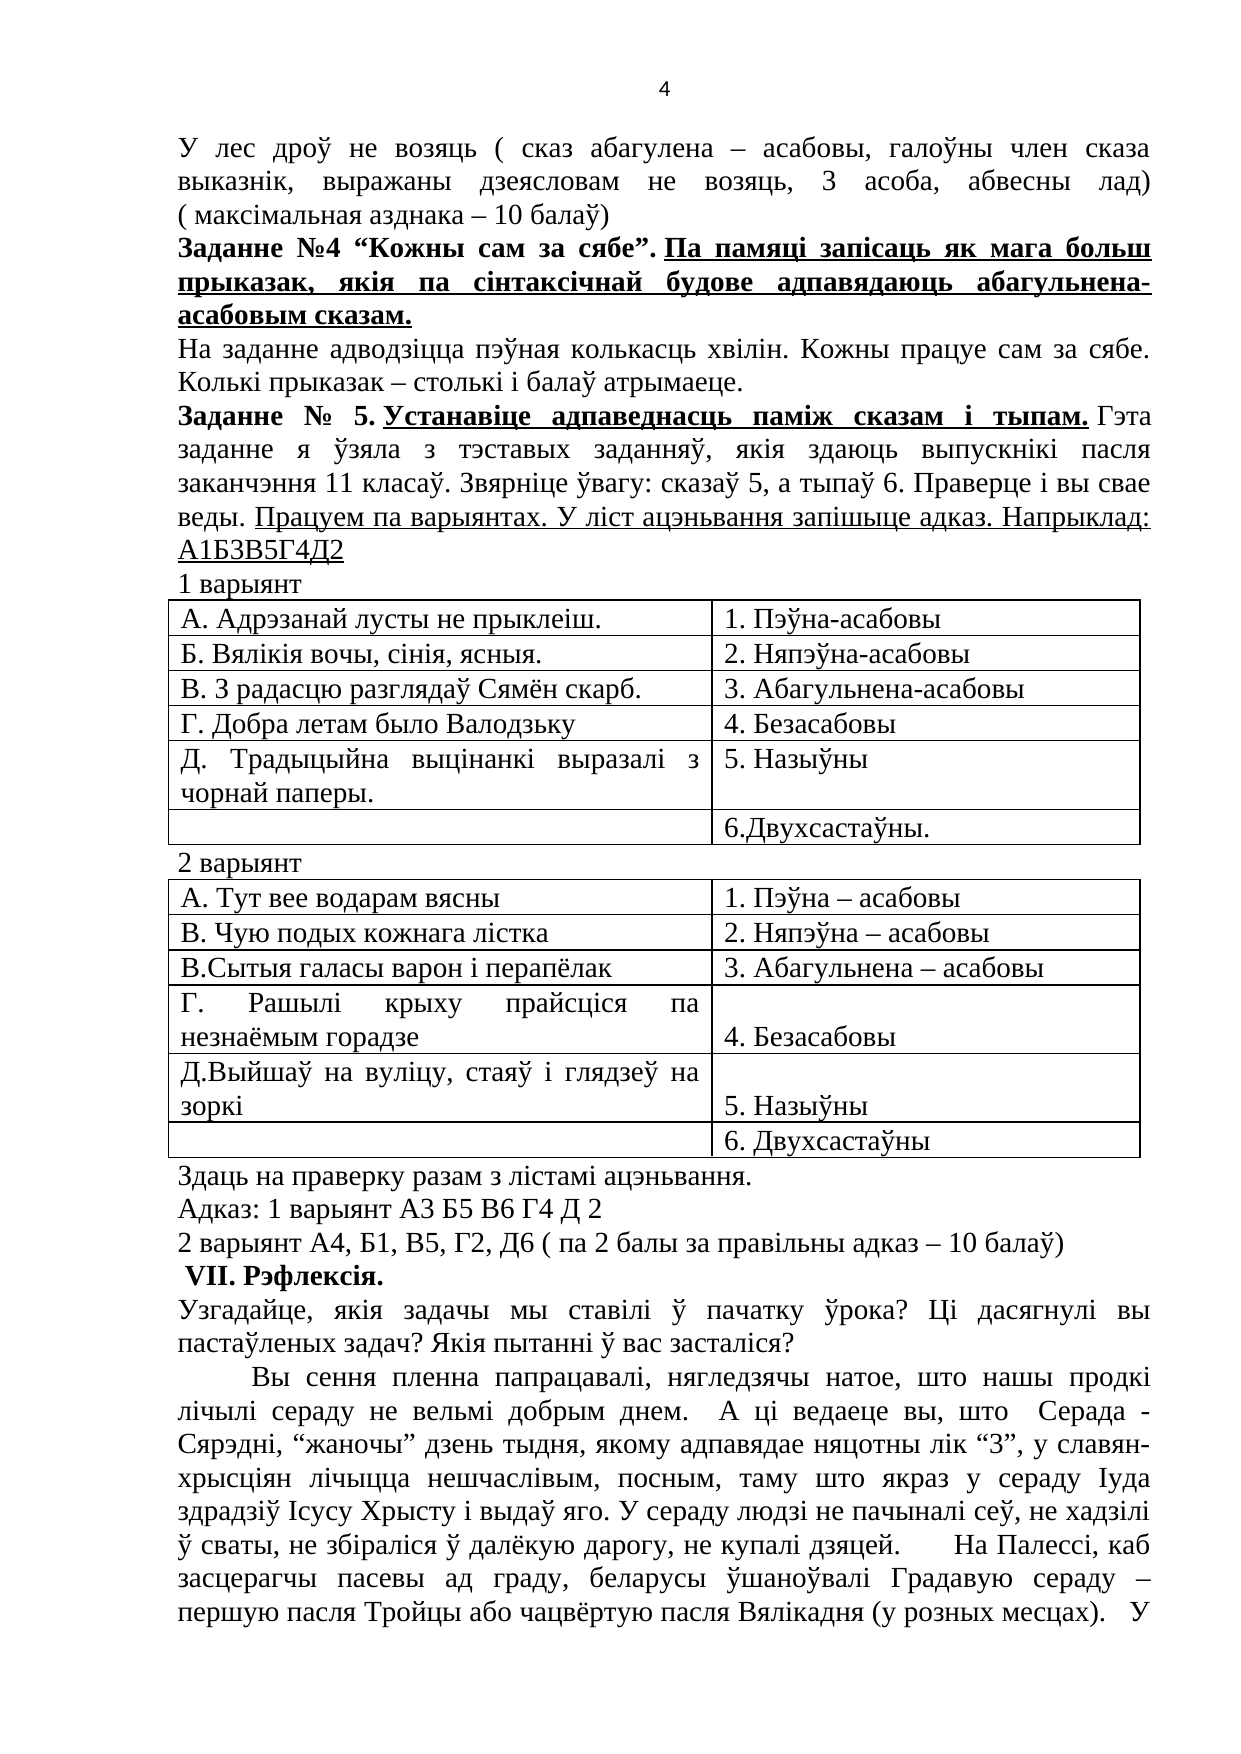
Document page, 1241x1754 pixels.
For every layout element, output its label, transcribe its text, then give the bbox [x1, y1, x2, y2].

text Узгадайце, якія задачы мы ставілі ў пачатку ўрока? Ці дасягнулі вы пастаўленых задач? Якія пытанні ў вас засталіся? [177, 1292, 1152, 1359]
table_header А. Адрэзанай лусты не прыклеіш. [169, 601, 711, 634]
table_cell Г. Добра летам было Валодзьку [169, 706, 711, 740]
text Здаць на праверку разам з лістамі ацэньвання. [177, 1158, 1152, 1191]
text Заданне №4 “Кожны сам за сябе”. Па памяці запісаць як мага больш прыказак, якія па сінтаксічнай будове адпавядаюць абагульнена-асабовым сказам. [177, 230, 1152, 293]
table_cell [169, 810, 711, 843]
text Адказ: 1 варыянт А3 Б5 В6 Г4 Д 2 [177, 1191, 1152, 1225]
table_header 1. Пэўна – асабовы [713, 880, 1139, 914]
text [177, 1359, 1152, 1627]
table_cell 5. Назыўны [713, 741, 1139, 808]
table_cell 4. Безасабовы [713, 986, 1139, 1053]
text У лес дроў не возяць ( сказ абагулена – асабовы, галоўны член сказа выказнік, выражаны дзеясловам не возяць, 3 асоба, абвесны лад) ( максімальная азднака – 10 балаў) [177, 130, 1152, 230]
table_cell 2. Няпэўна – асабовы [713, 915, 1139, 949]
table_cell В.Сытыя галасы варон і перапёлак [169, 951, 711, 984]
text Заданне №4 “Кожны сам за сябе”. Па памяці запісаць як мага больш прыказак, якія па сінтаксічнай будове адпавядаюць абагульнена-асабовым сказам. [177, 294, 1152, 331]
table_cell 4. Безасабовы [713, 706, 1139, 740]
text 2 варыянт [177, 845, 1152, 879]
table_cell В. З радасцю разглядаў Сямён скарб. [169, 671, 711, 705]
table_header 1. Пэўна-асабовы [713, 601, 1139, 634]
table_cell 6. Двухсастаўны [713, 1123, 1139, 1156]
table_header А. Тут вее водарам вясны [169, 880, 711, 914]
text VІІ. Рэфлексія. [177, 1258, 1152, 1292]
table_cell Д.Выйшаў на вуліцу, стаяў і глядзеў на зоркі [169, 1054, 711, 1121]
text 2 варыянт А4, Б1, В5, Г2, Д6 ( па 2 балы за правільны адказ – 10 балаў) [177, 1225, 1152, 1258]
text На заданне адводзіцца пэўная колькасць хвілін. Кожны працуе сам за сябе. Колькі прыказак – столькі і балаў атрымаеце. [177, 331, 1152, 398]
table_cell Г. Рашылі крыху прайсціся па незнаёмым горадзе [169, 986, 711, 1053]
table_cell 2. Няпэўна-асабовы [713, 636, 1139, 669]
table_cell 6.Двухсастаўны. [713, 810, 1139, 843]
table_cell [169, 1123, 711, 1156]
table_cell Д. Традыцыйна выцінанкі выразалі з чорнай паперы. [169, 741, 711, 808]
table_cell 5. Назыўны [713, 1054, 1139, 1121]
text 1 варыянт [177, 566, 1152, 599]
text Заданне № 5. Устанавіце адпаведнасць паміж сказам і тыпам. Гэта заданне я ўзяла з тэставых заданняў, якія здаюць выпускнікі пасля заканчэння 11 класаў. Звярніце ўвагу: сказаў 5, а тыпаў 6. Праверце і вы свае веды. Працуем па варыянтах. У ліст ацэньвання запішыце адказ. Напрыклад: А1Б3В5Г4Д2 [177, 398, 1152, 566]
table_cell 3. Абагульнена-асабовы [713, 671, 1139, 705]
table_cell 3. Абагульнена – асабовы [713, 951, 1139, 984]
table_cell Б. Вялікія вочы, сінія, ясныя. [169, 636, 711, 669]
table_cell В. Чую подых кожнага лістка [169, 915, 711, 949]
